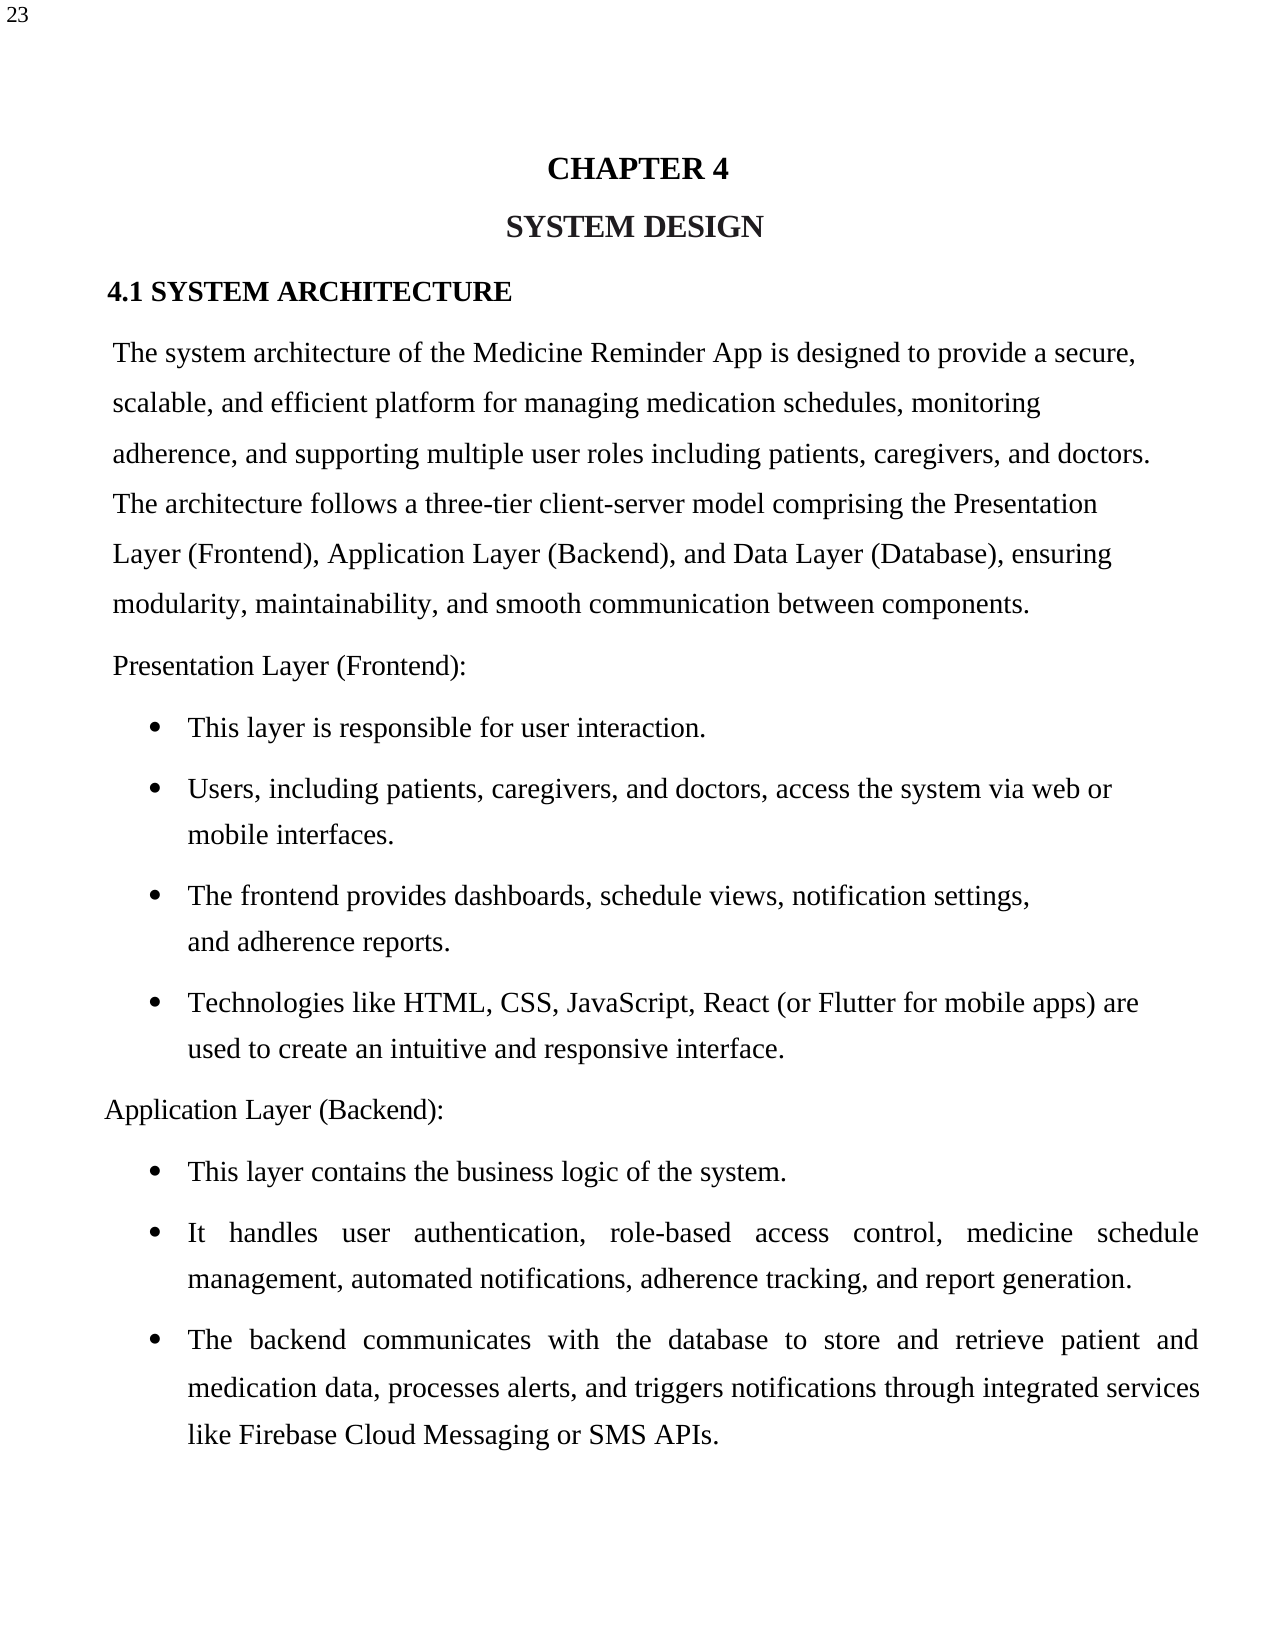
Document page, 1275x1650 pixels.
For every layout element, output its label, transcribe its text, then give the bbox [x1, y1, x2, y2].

text The system architecture of the Medicine Reminder App is designed to provide a secure, scalable, and efficient platform for managing medication schedules, monitoring adherence, and supporting multiple user roles including patients, caregivers, and doctors. The architecture follows a three-tier client-server model comprising the Presentation Layer (Frontend), Application Layer (Backend), and Data Layer (Database), ensuring modularity, maintainability, and smooth communication between components. [112, 335, 1173, 620]
list Technologies like HTML, CSS, JavaScript, React (or Flutter for mobile apps) are used to create an intuitive and responsive interface. [150, 986, 1187, 1064]
subtitle CHAPTER 4 SYSTEM DESIGN [506, 149, 776, 244]
list The frontend provides dashboards, schedule views, notification settings, and adherence reports. [150, 878, 1067, 957]
list The backend communicates with the database to store and retrieve patient and medication data, processes alerts, and triggers notifications through integrated services like Firebase Cloud Messaging or SMS APIs. [150, 1322, 1201, 1451]
list This layer is responsible for user interaction. [150, 710, 1275, 744]
list It handles user authentication, role-based access control, medicine schedule management, automated notifications, adherence tracking, and report generation. [150, 1215, 1200, 1294]
text Presentation Layer (Frontend): [112, 648, 1275, 682]
list Users, including patients, caregivers, and doctors, access the system via web or mobile interfaces. [150, 771, 1187, 850]
list This layer contains the business logic of the system. [150, 1154, 1275, 1187]
text Application Layer (Backend): [104, 1092, 1275, 1125]
list SYSTEM ARCHITECTURE [107, 274, 1275, 308]
